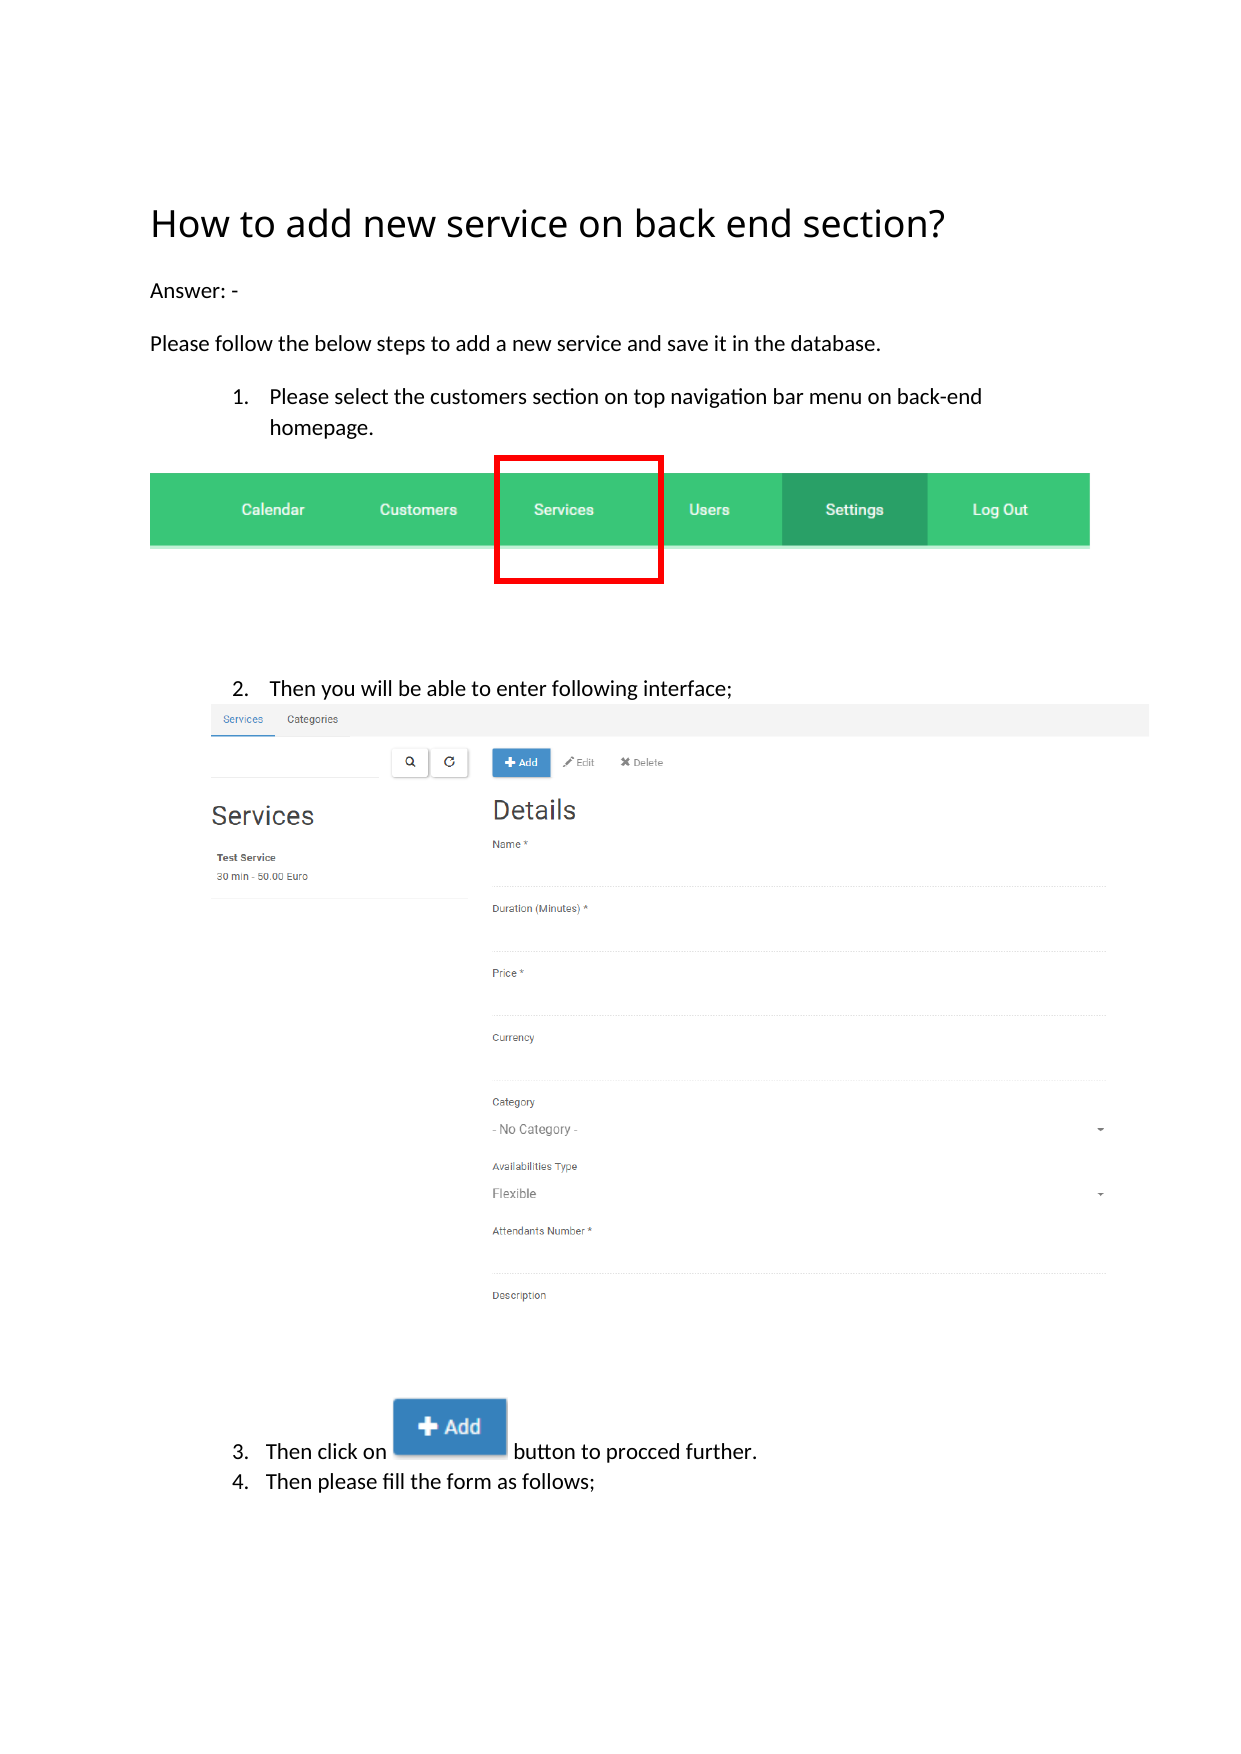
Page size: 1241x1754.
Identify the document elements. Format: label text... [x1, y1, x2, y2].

picture [392, 1397, 508, 1460]
picture [500, 473, 658, 549]
list Then you will be able to enter following interface; [232, 674, 1090, 702]
subtitle How to add new service on back end section? [150, 197, 1090, 248]
list Then click on button to procced further. [232, 1397, 1090, 1465]
picture [150, 473, 494, 549]
list Then please fill the form as follows; [232, 1467, 1090, 1496]
list Please select the customers section on top navigation bar menu on back-end homepage. [232, 382, 1090, 441]
text Please follow the below steps to add a new service and save it in the database. [150, 329, 1090, 357]
text Answer: - [150, 276, 1090, 304]
picture [209, 704, 1150, 1326]
picture [664, 473, 1091, 549]
